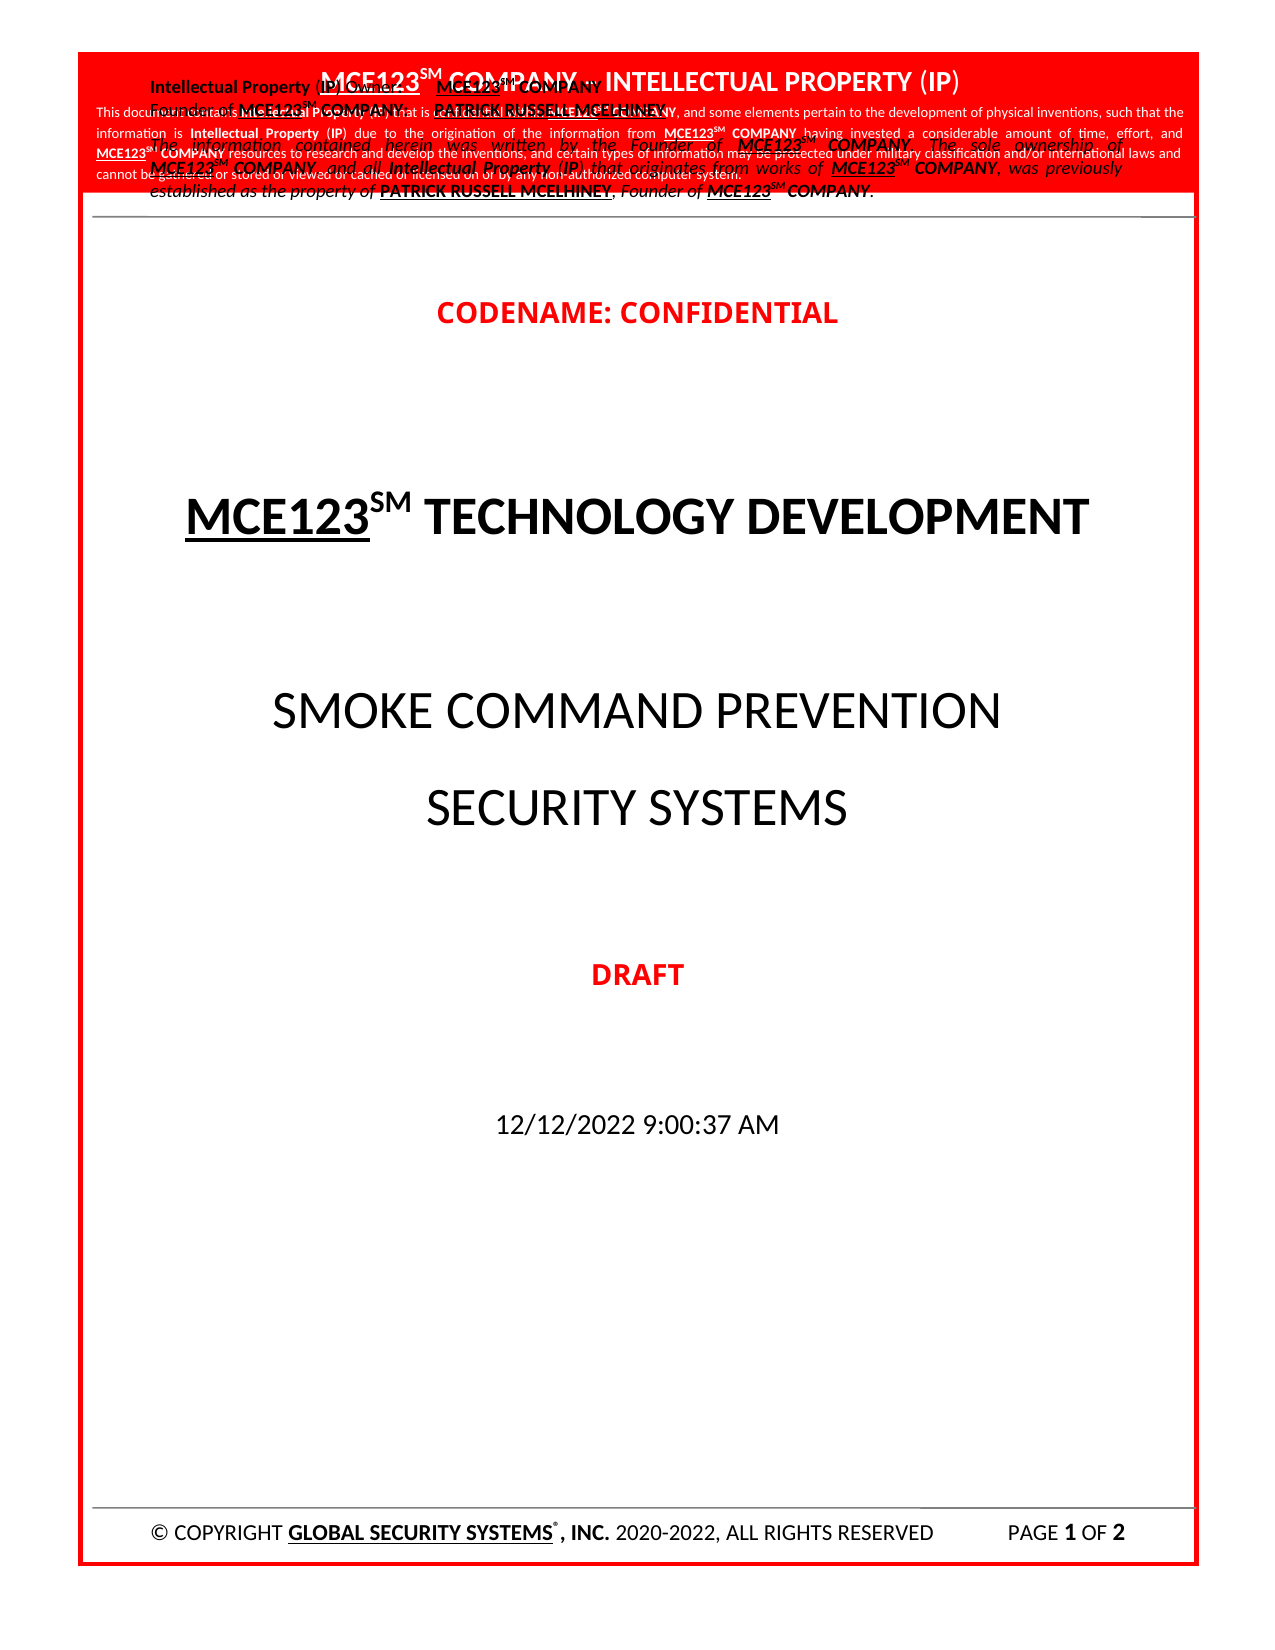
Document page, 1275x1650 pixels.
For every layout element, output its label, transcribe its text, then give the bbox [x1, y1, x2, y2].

text SECURITY SYSTEMS [150, 773, 1125, 839]
text DRAFT [150, 955, 1125, 994]
text CODENAME: CONFIDENTIAL [150, 292, 1125, 332]
text MCE123SM TECHNOLOGY DEVELOPMENT [150, 482, 1125, 548]
text 12/12/2022 9:00:37 AM [150, 1106, 1125, 1142]
text SMOKE COMMAND PREVENTION [150, 676, 1125, 742]
